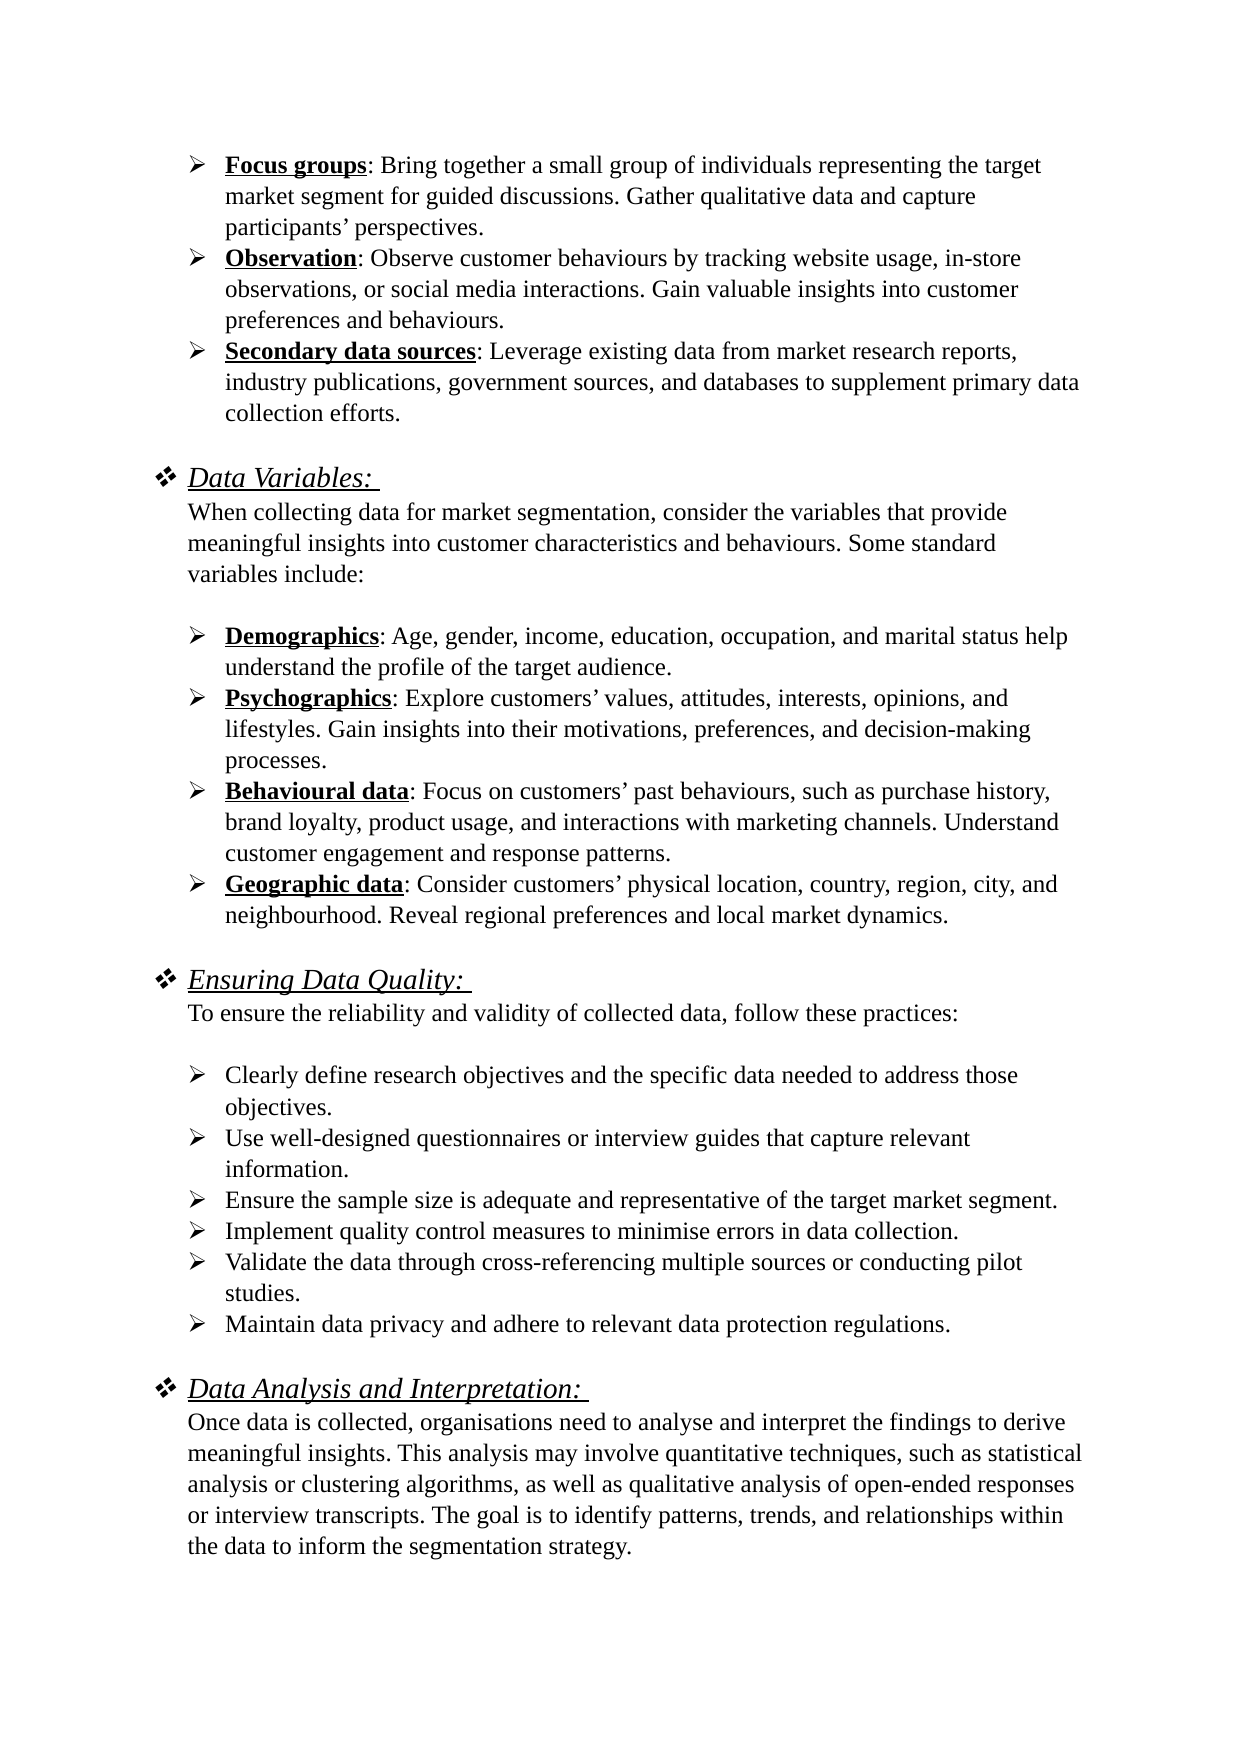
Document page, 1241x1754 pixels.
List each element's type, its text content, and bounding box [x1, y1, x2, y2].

list Ensuring Data Quality: [150, 962, 1090, 996]
list Observation: Observe customer behaviours by tracking website usage, in-store observations, or social media interactions. Gain valuable insights into customer preferences and behaviours. [187, 243, 1090, 334]
list Validate the data through cross-referencing multiple sources or conducting pilot studies. [187, 1247, 1090, 1307]
list Secondary data sources: Leverage existing data from market research reports, industry publications, government sources, and databases to supplement primary data collection efforts. [187, 336, 1090, 427]
list Focus groups: Bring together a small group of individuals representing the target market segment for guided discussions. Gather qualitative data and capture participants’ perspectives. [187, 150, 1090, 241]
list When collecting data for market segmentation, consider the variables that provide meaningful insights into customer characteristics and behaviours. Some standard variables include: [187, 497, 1090, 587]
list Behavioural data: Focus on customers’ past behaviours, such as purchase history, brand loyalty, product usage, and interactions with marketing channels. Understand customer engagement and response patterns. [187, 776, 1090, 867]
list Ensure the sample size is adequate and representative of the target market segment. [187, 1185, 1090, 1213]
list Psychographics: Explore customers’ values, attitudes, interests, opinions, and lifestyles. Gain insights into their motivations, preferences, and decision-making processes. [187, 683, 1090, 774]
list Geographic data: Consider customers’ physical location, country, region, city, and neighbourhood. Reveal regional preferences and local market dynamics. [187, 869, 1090, 929]
list Implement quality control measures to minimise errors in data collection. [187, 1216, 1090, 1244]
list Data Variables: [150, 460, 1090, 494]
list Data Analysis and Interpretation: [150, 1371, 1090, 1405]
list To ensure the reliability and validity of collected data, follow these practices: [187, 998, 1090, 1027]
list Once data is collected, organisations need to analyse and interpret the findings to derive meaningful insights. This analysis may involve quantitative techniques, such as statistical analysis or clustering algorithms, as well as qualitative analysis of open-ended responses or interview transcripts. The goal is to identify patterns, trends, and relationships within the data to inform the segmentation strategy. [187, 1407, 1090, 1560]
list Clearly define research objectives and the specific data needed to address those objectives. [187, 1061, 1090, 1120]
list Demographics: Age, gender, income, education, occupation, and marital status help understand the profile of the target audience. [187, 621, 1090, 681]
list Maintain data privacy and adhere to relevant data protection regulations. [187, 1309, 1090, 1338]
list Use well-designed questionnaires or interview guides that capture relevant information. [187, 1123, 1090, 1182]
